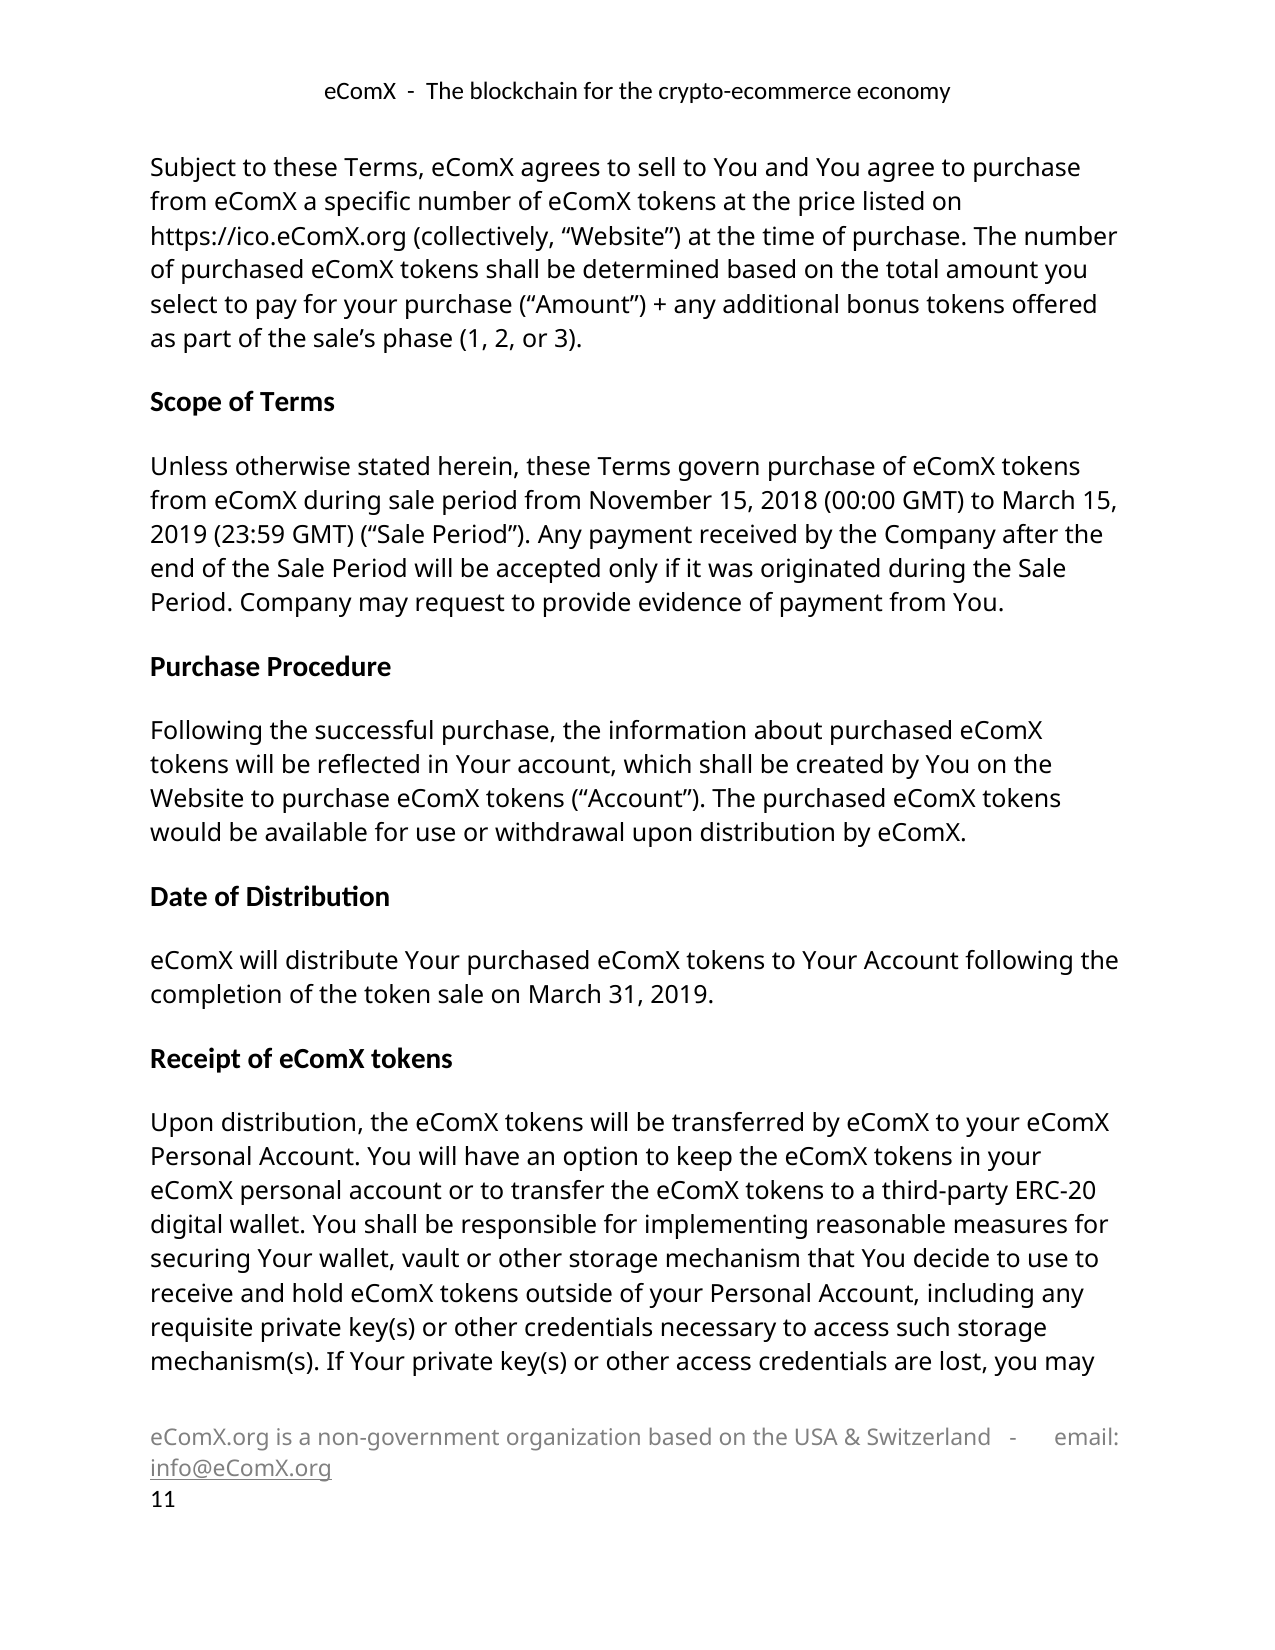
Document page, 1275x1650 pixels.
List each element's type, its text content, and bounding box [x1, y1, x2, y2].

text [150, 1105, 1125, 1377]
text Purchase Procedure [150, 648, 1125, 683]
text Subject to these Terms, eComX agrees to sell to You and You agree to purchase from eComX a specific number of eComX tokens at the price listed on https://ico.eComX.org (collectively, “Website”) at the time of purchase. The number of purchased eComX tokens shall be determined based on the total amount you select to pay for your purchase (“Amount”) + any additional bonus tokens offered as part of the sale’s phase (1, 2, or 3). [150, 150, 1125, 354]
text Receipt of eComX tokens [150, 1040, 1125, 1076]
text Date of Distribution [150, 878, 1125, 914]
text eComX will distribute Your purchased eComX tokens to Your Account following the completion of the token sale on March 31, 2019. [150, 943, 1125, 1011]
text Unless otherwise stated herein, these Terms govern purchase of eComX tokens from eComX during sale period from November 15, 2018 (00:00 GMT) to March 15, 2019 (23:59 GMT) (“Sale Period”). Any payment received by the Company after the end of the Sale Period will be accepted only if it was originated during the Sale Period. Company may request to provide evidence of payment from You. [150, 448, 1125, 619]
text Scope of Terms [150, 383, 1125, 419]
text Following the successful purchase, the information about purchased eComX tokens will be reflected in Your account, which shall be created by You on the Website to purchase eComX tokens (“Account”). The purchased eComX tokens would be available for use or withdrawal upon distribution by eComX. [150, 713, 1125, 849]
